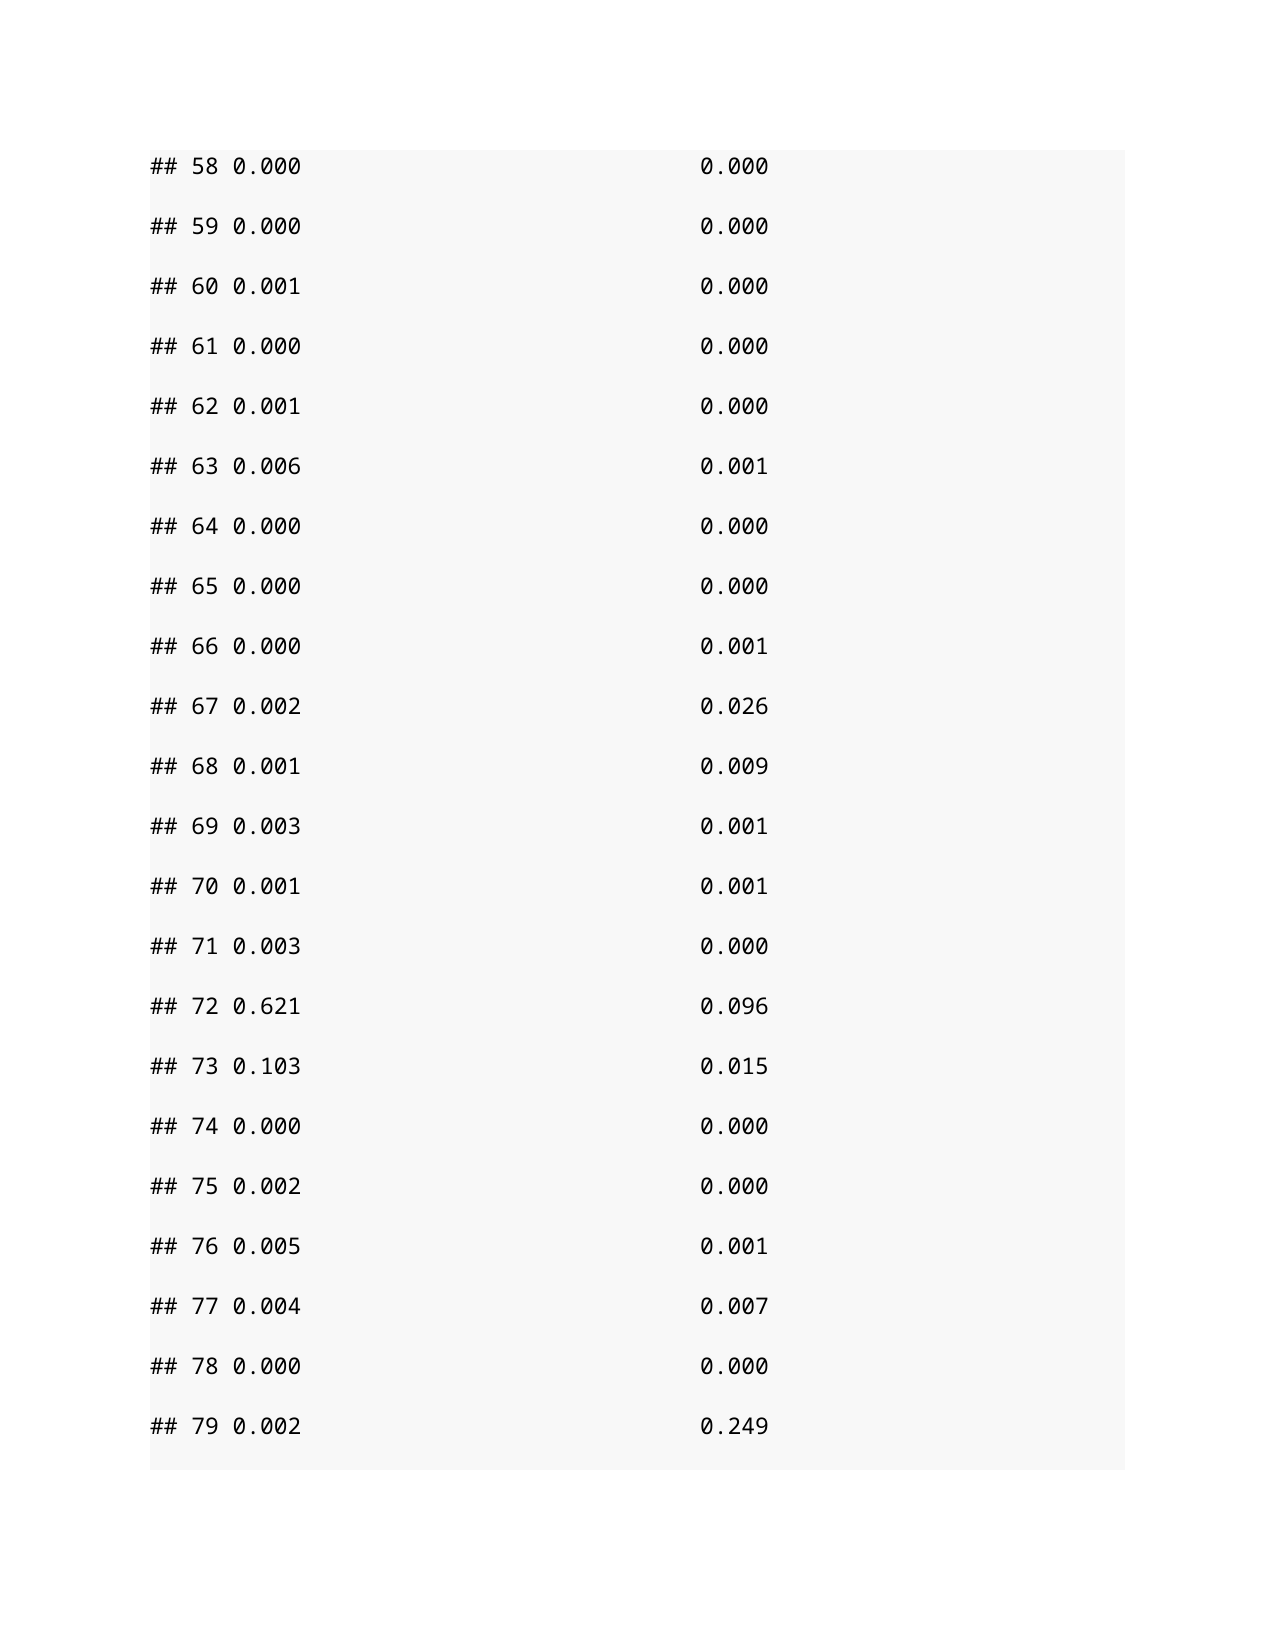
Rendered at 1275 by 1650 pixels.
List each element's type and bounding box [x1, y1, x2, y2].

text [150, 150, 1125, 1470]
